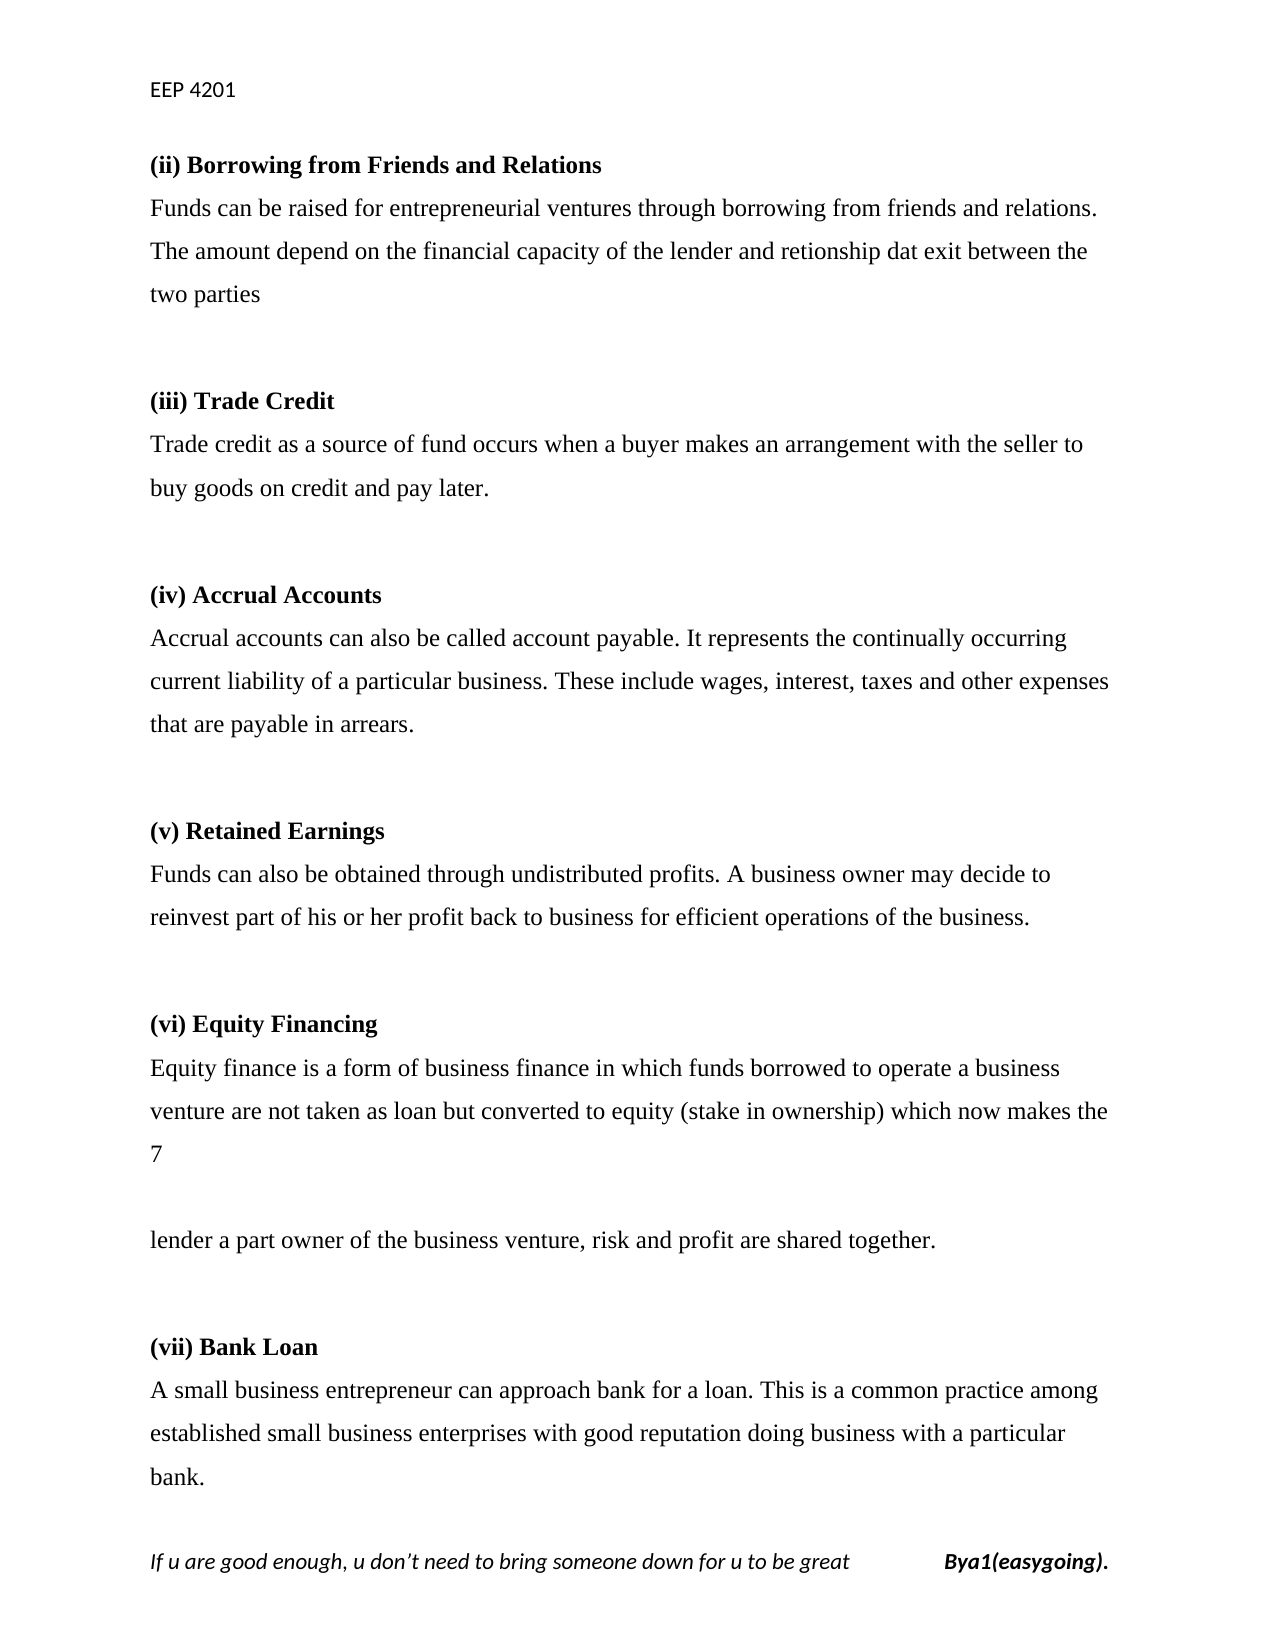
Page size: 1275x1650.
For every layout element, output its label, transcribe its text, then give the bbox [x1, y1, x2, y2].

text lender a part owner of the business venture, risk and profit are shared together. [150, 1225, 1125, 1254]
text Accrual accounts can also be called account payable. It represents the continually occurring current liability of a particular business. These include wages, interest, taxes and other expenses that are payable in arrears. [150, 623, 1125, 738]
text (v) Retained Earnings [150, 816, 1125, 845]
text Equity finance is a form of business finance in which funds borrowed to operate a business venture are not taken as loan but converted to equity (stake in ownership) which now makes the 7 [150, 1053, 1125, 1168]
text (vii) Bank Loan [150, 1332, 1125, 1361]
text Funds can also be obtained through undistributed profits. A business owner may decide to reinvest part of his or her profit back to business for efficient operations of the business. [150, 859, 1125, 931]
text (iv) Accrual Accounts [150, 580, 1125, 608]
text (ii) Borrowing from Friends and Relations [150, 150, 1125, 179]
text Funds can be raised for entrepreneurial ventures through borrowing from friends and relations. The amount depend on the financial capacity of the lender and retionship dat exit between the two parties [150, 193, 1125, 308]
text Trade credit as a source of fund occurs when a buyer makes an arrangement with the seller to buy goods on credit and pay later. [150, 429, 1125, 501]
text A small business entrepreneur can approach bank for a loan. This is a common practice among established small business enterprises with good reputation doing business with a particular bank. [150, 1375, 1125, 1490]
text (vi) Equity Financing [150, 1009, 1125, 1038]
text (iii) Trade Credit [150, 386, 1125, 415]
